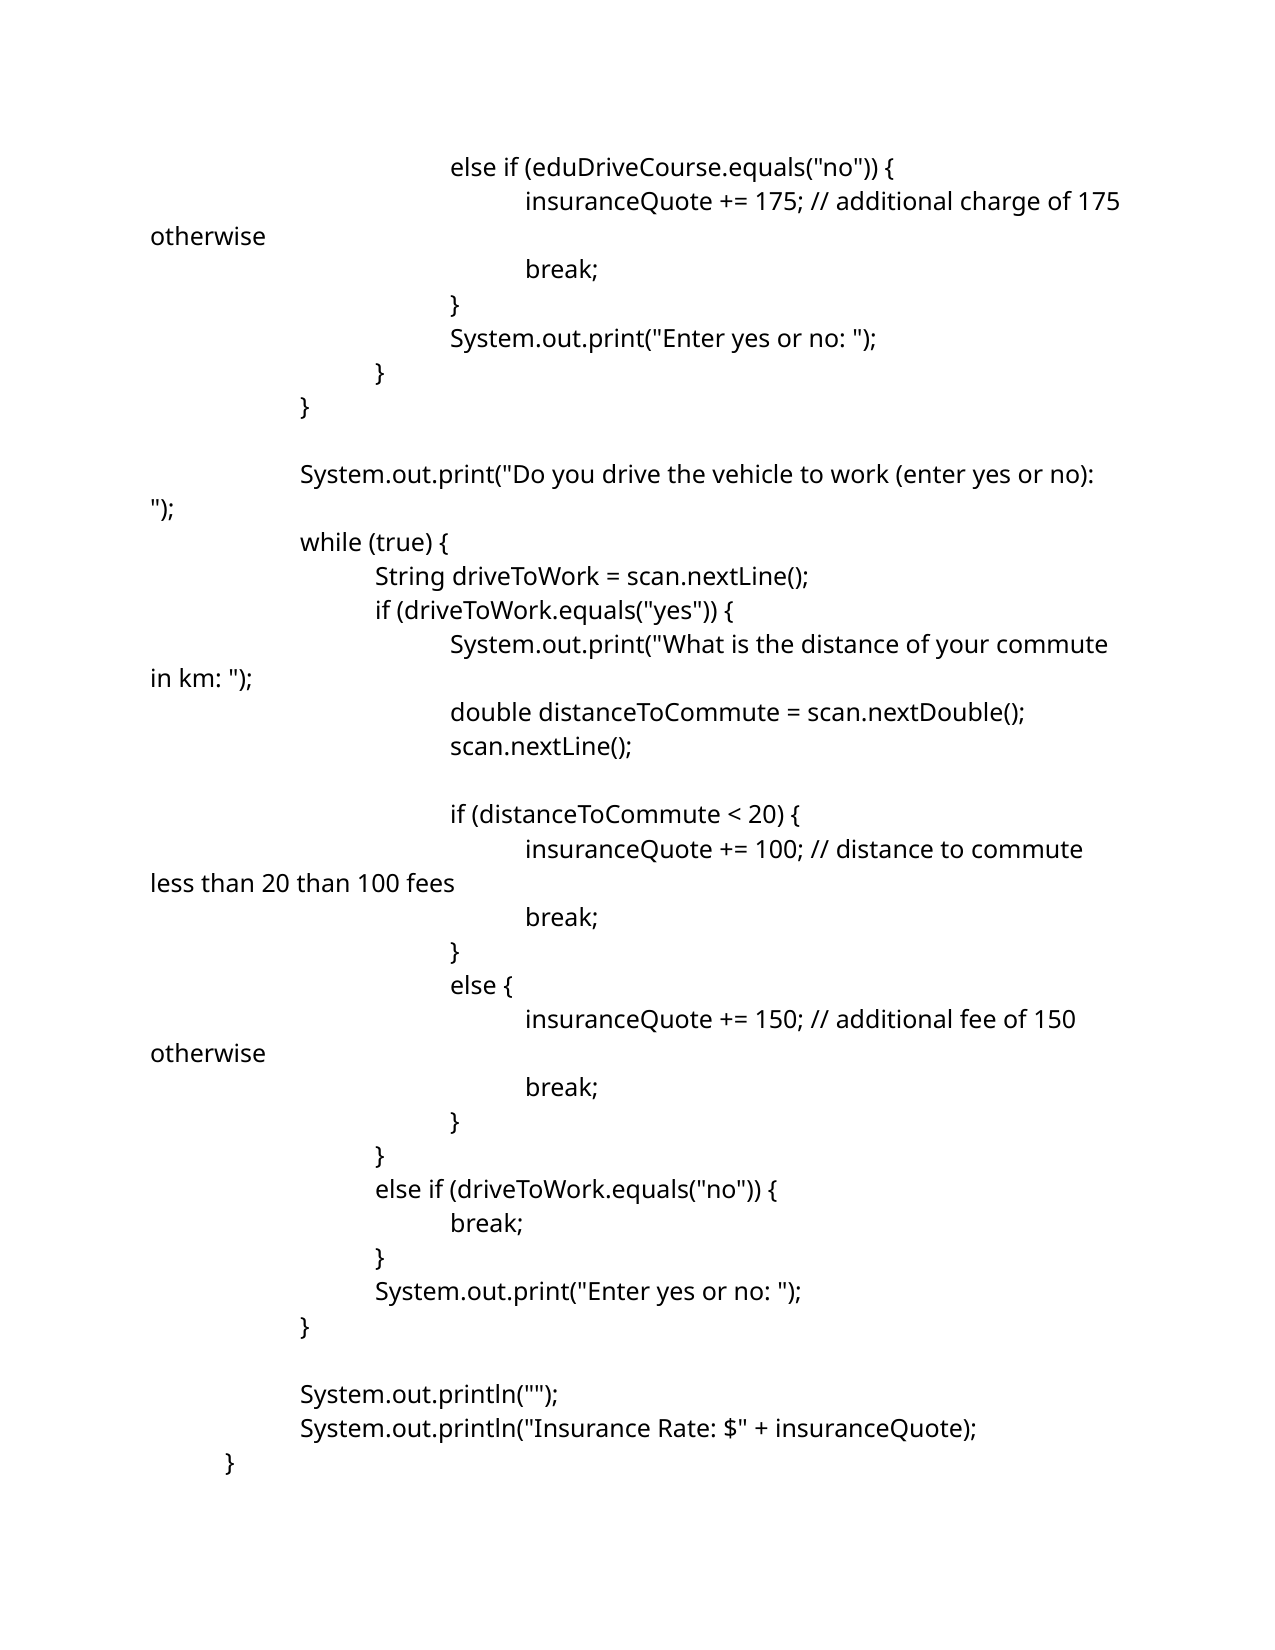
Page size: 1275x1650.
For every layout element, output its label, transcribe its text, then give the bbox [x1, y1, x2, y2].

text System.out.println(""); [150, 1376, 1125, 1410]
text break; [150, 1070, 1125, 1104]
text break; [150, 252, 1125, 286]
text if (distanceToCommute < 20) { [150, 797, 1125, 831]
text } [150, 286, 1125, 320]
text scan.nextLine(); [150, 729, 1125, 763]
text String driveToWork = scan.nextLine(); [150, 559, 1125, 593]
text System.out.print("Enter yes or no: "); [150, 320, 1125, 354]
text else if (driveToWork.equals("no")) { [150, 1172, 1125, 1206]
text } [150, 1444, 1125, 1478]
text if (driveToWork.equals("yes")) { [150, 593, 1125, 627]
text } [150, 388, 1125, 422]
text System.out.println("Insurance Rate: $" + insuranceQuote); [150, 1410, 1125, 1444]
text insuranceQuote += 100; // distance to commute less than 20 than 100 fees [150, 831, 1125, 899]
text } [150, 354, 1125, 388]
text } [150, 1104, 1125, 1138]
text } [150, 1138, 1125, 1172]
text System.out.print("Do you drive the vehicle to work (enter yes or no): "); [150, 457, 1125, 525]
text } [150, 1308, 1125, 1342]
text break; [150, 899, 1125, 933]
text while (true) { [150, 525, 1125, 559]
text System.out.print("What is the distance of your commute in km: "); [150, 627, 1125, 695]
text System.out.print("Enter yes or no: "); [150, 1274, 1125, 1308]
text insuranceQuote += 150; // additional fee of 150 otherwise [150, 1002, 1125, 1070]
text } [150, 933, 1125, 967]
text } [150, 1240, 1125, 1274]
text else { [150, 967, 1125, 1002]
text double distanceToCommute = scan.nextDouble(); [150, 695, 1125, 729]
text insuranceQuote += 175; // additional charge of 175 otherwise [150, 184, 1125, 252]
text else if (eduDriveCourse.equals("no")) { [150, 150, 1125, 184]
text break; [150, 1206, 1125, 1240]
